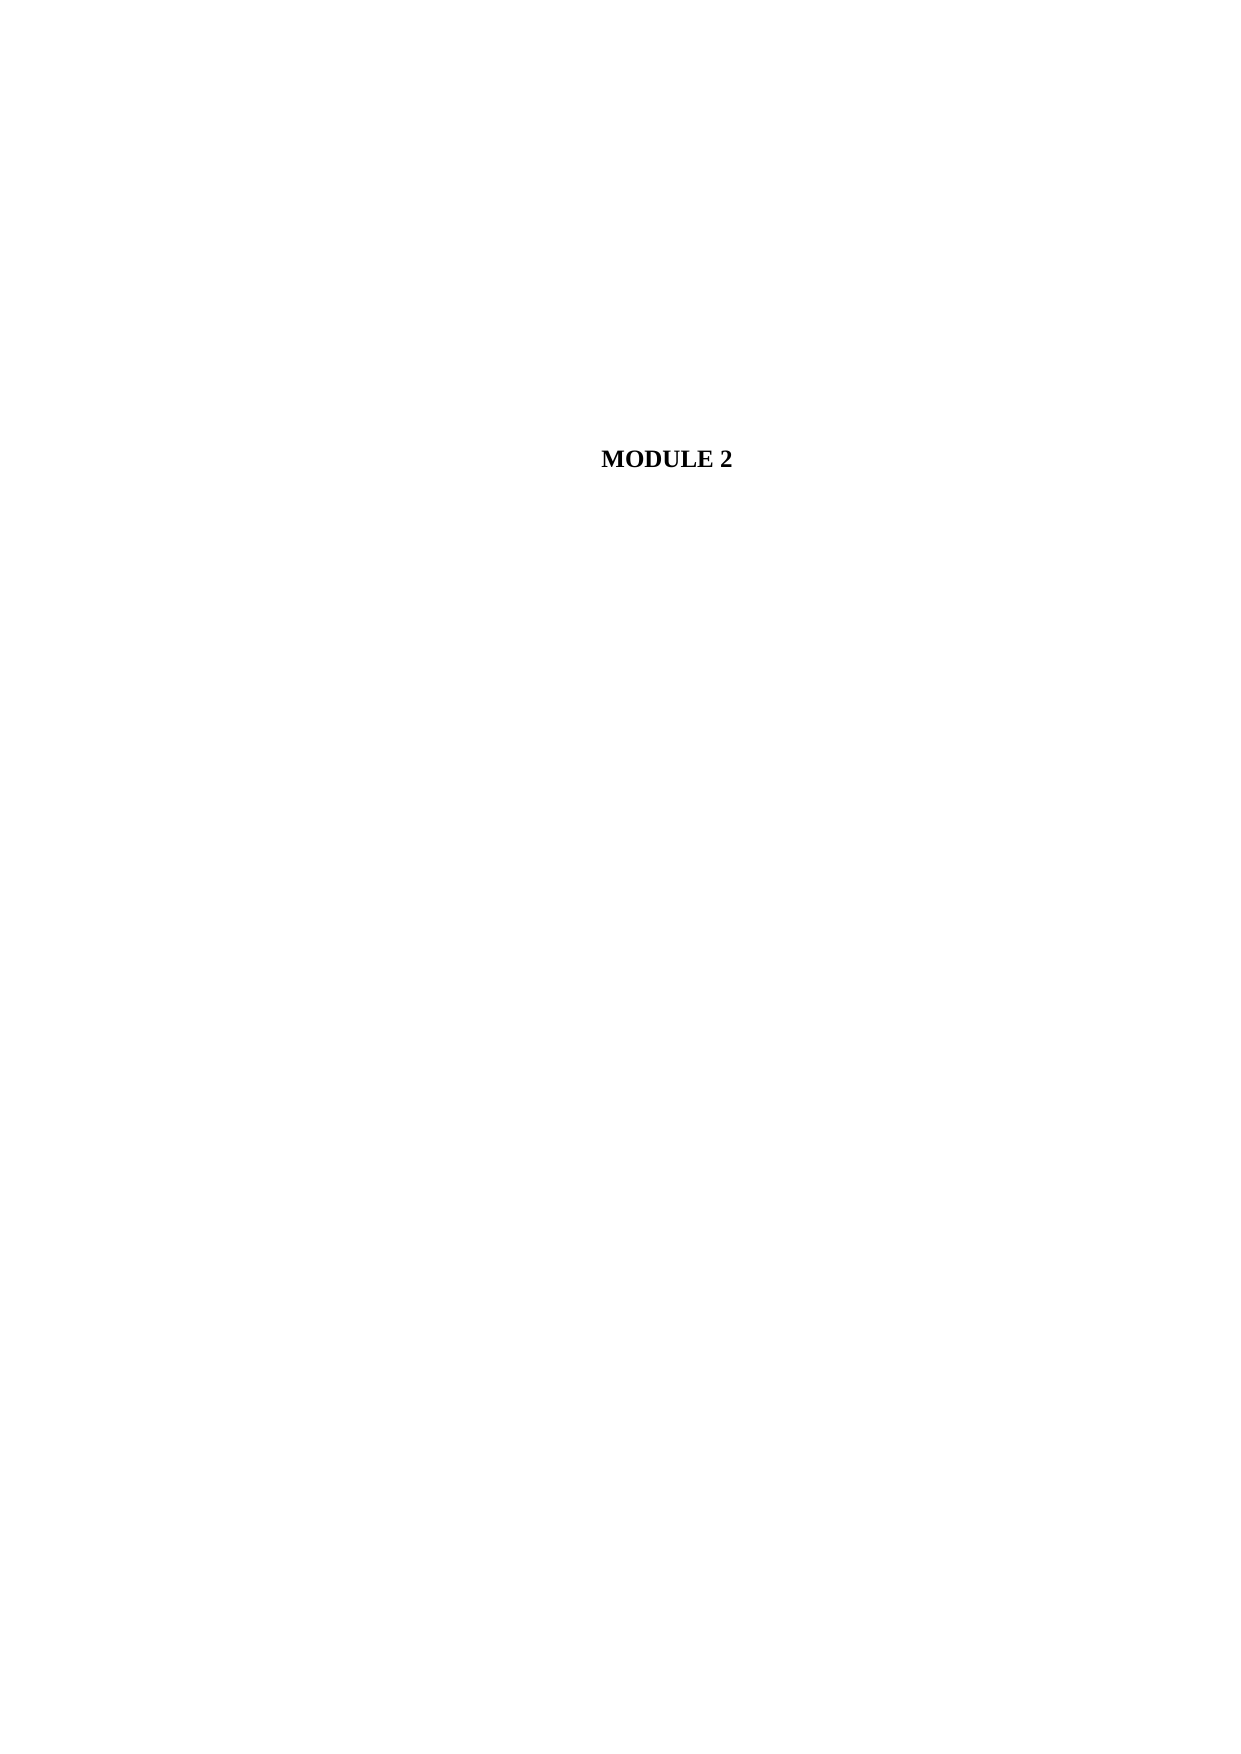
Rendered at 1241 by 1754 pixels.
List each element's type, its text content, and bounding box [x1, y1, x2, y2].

subtitle MODULE 2 [243, 444, 1090, 472]
